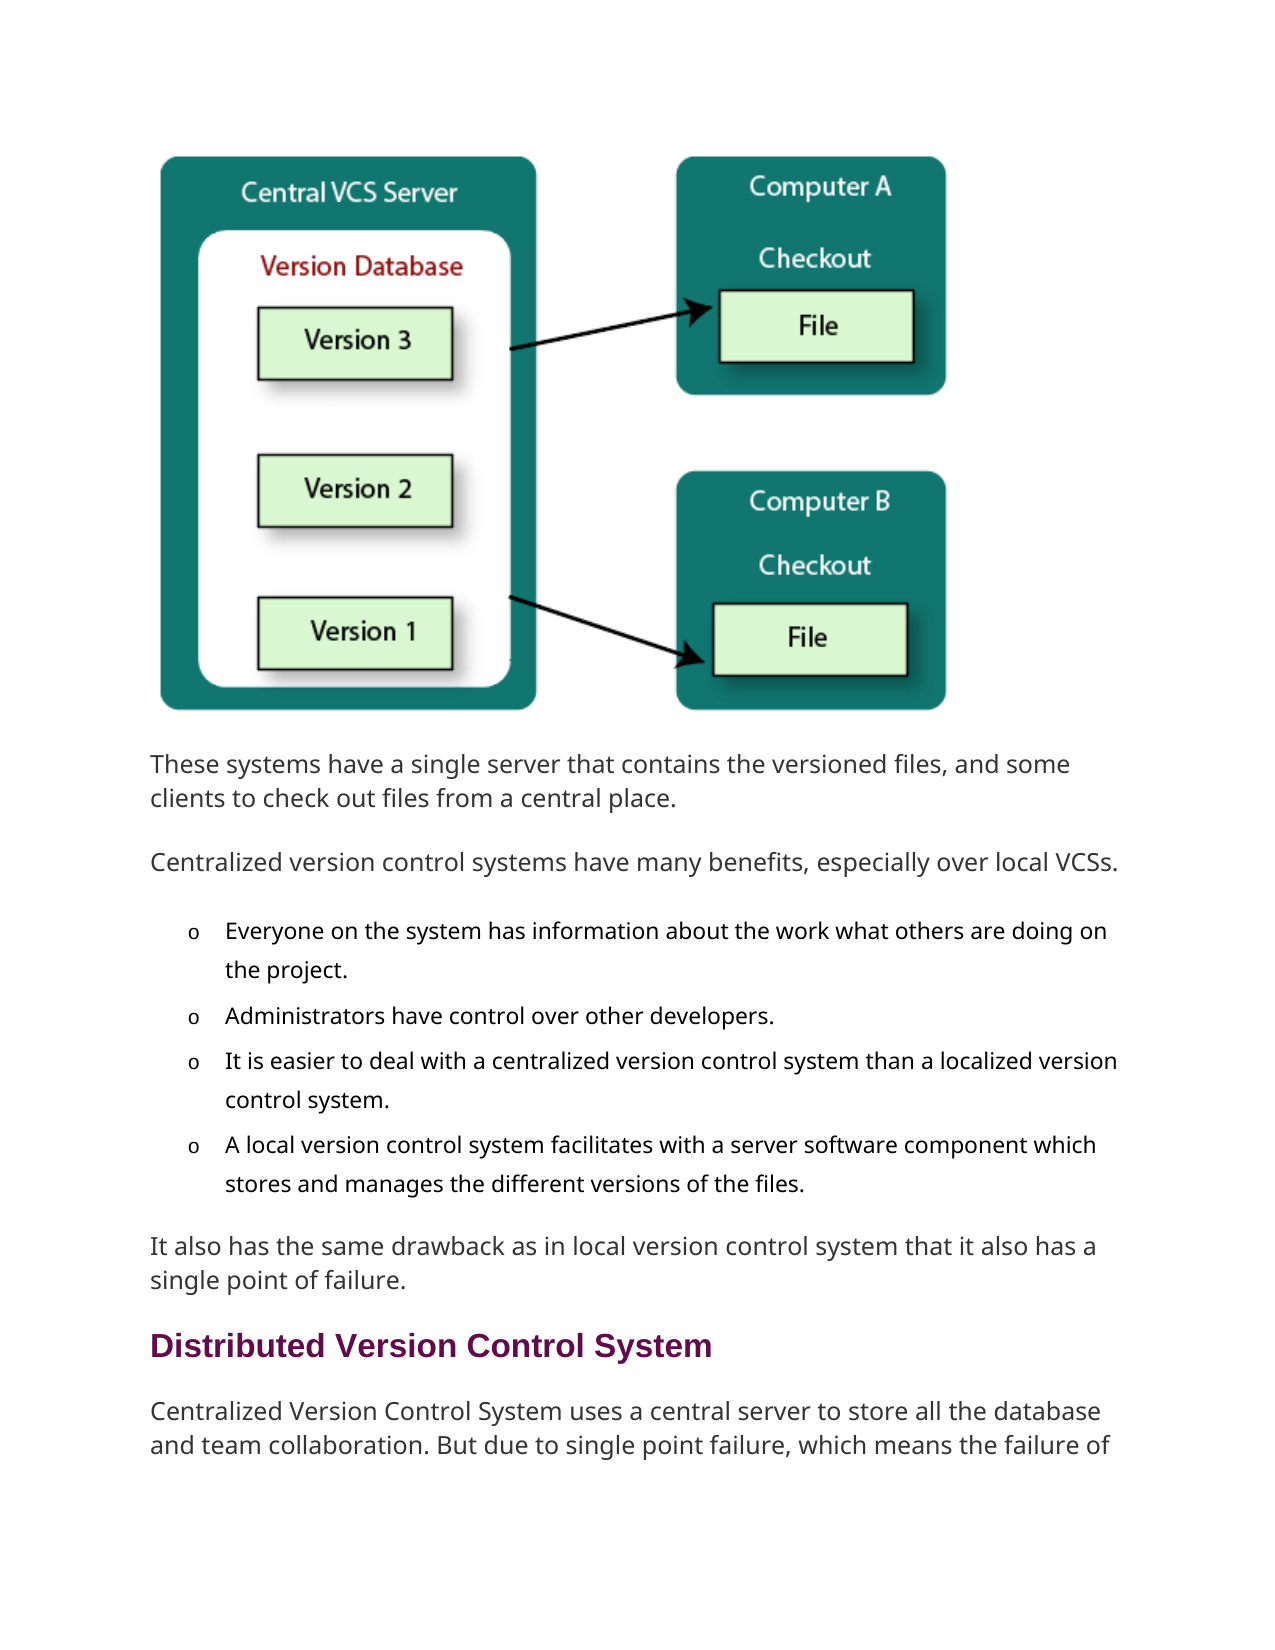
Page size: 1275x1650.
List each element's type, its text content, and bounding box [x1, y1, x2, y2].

picture [150, 150, 960, 716]
list Everyone on the system has information about the work what others are doing on the project. [187, 907, 1125, 986]
list Administrators have control over other developers. [187, 992, 1125, 1031]
list A local version control system facilitates with a server software component which stores and manages the different versions of the files. [187, 1122, 1125, 1200]
text These systems have a single server that contains the versioned files, and some clients to check out files from a central place. [150, 747, 1125, 815]
text It also has the same drawback as in local version control system that it also has a single point of failure. [150, 1229, 1125, 1297]
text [150, 1394, 1125, 1462]
list It is easier to deal with a centralized version control system than a localized version control system. [187, 1037, 1125, 1115]
subtitle Distributed Version Control System [150, 1326, 1125, 1364]
text Centralized version control systems have many benefits, especially over local VCSs. [150, 844, 1125, 878]
